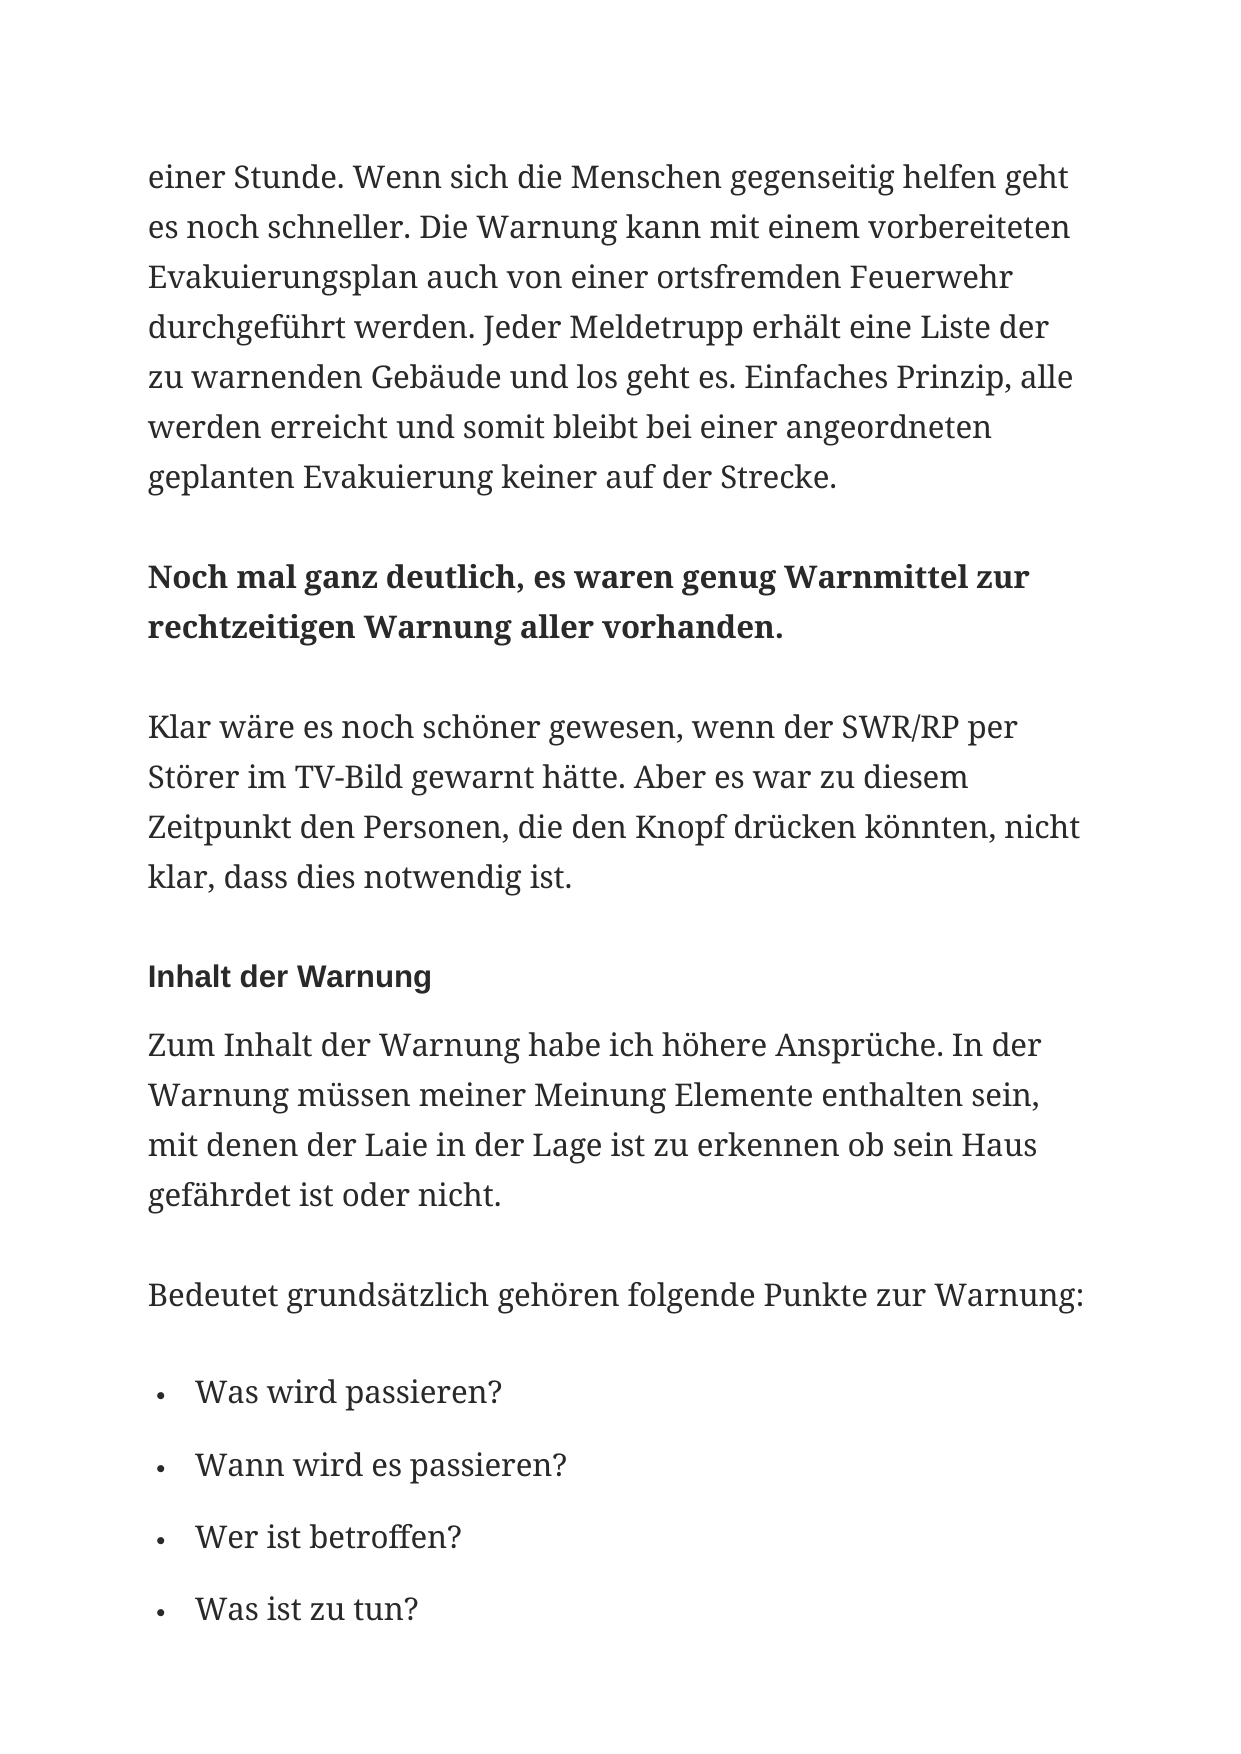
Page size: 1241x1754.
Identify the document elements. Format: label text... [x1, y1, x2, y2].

list Wer ist betroffen? [157, 1514, 1093, 1558]
list Was wird passieren? [157, 1369, 1093, 1413]
text Bedeutet grundsätzlich gehören folgende Punkte zur Warnung: [148, 1266, 1093, 1316]
text Zum Inhalt der Warnung habe ich höhere Ansprüche. In der Warnung müssen meiner Meinung Elemente enthalten sein, mit denen der Laie in der Lage ist zu erkennen ob sein Haus gefährdet ist oder nicht. [148, 1016, 1093, 1216]
list Was ist zu tun? [157, 1586, 1093, 1630]
text Noch mal ganz deutlich, es waren genug Warnmittel zur rechtzeitigen Warnung aller vorhanden. [148, 548, 1093, 648]
text Inhalt der Warnung [148, 957, 1093, 994]
list Wann wird es passieren? [157, 1442, 1093, 1485]
text Klar wäre es noch schöner gewesen, wenn der SWR/RP per Störer im TV-Bild gewarnt hätte. Aber es war zu diesem Zeitpunkt den Personen, die den Knopf drücken könnten, nicht klar, dass dies notwendig ist. [148, 698, 1093, 898]
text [148, 148, 1093, 498]
